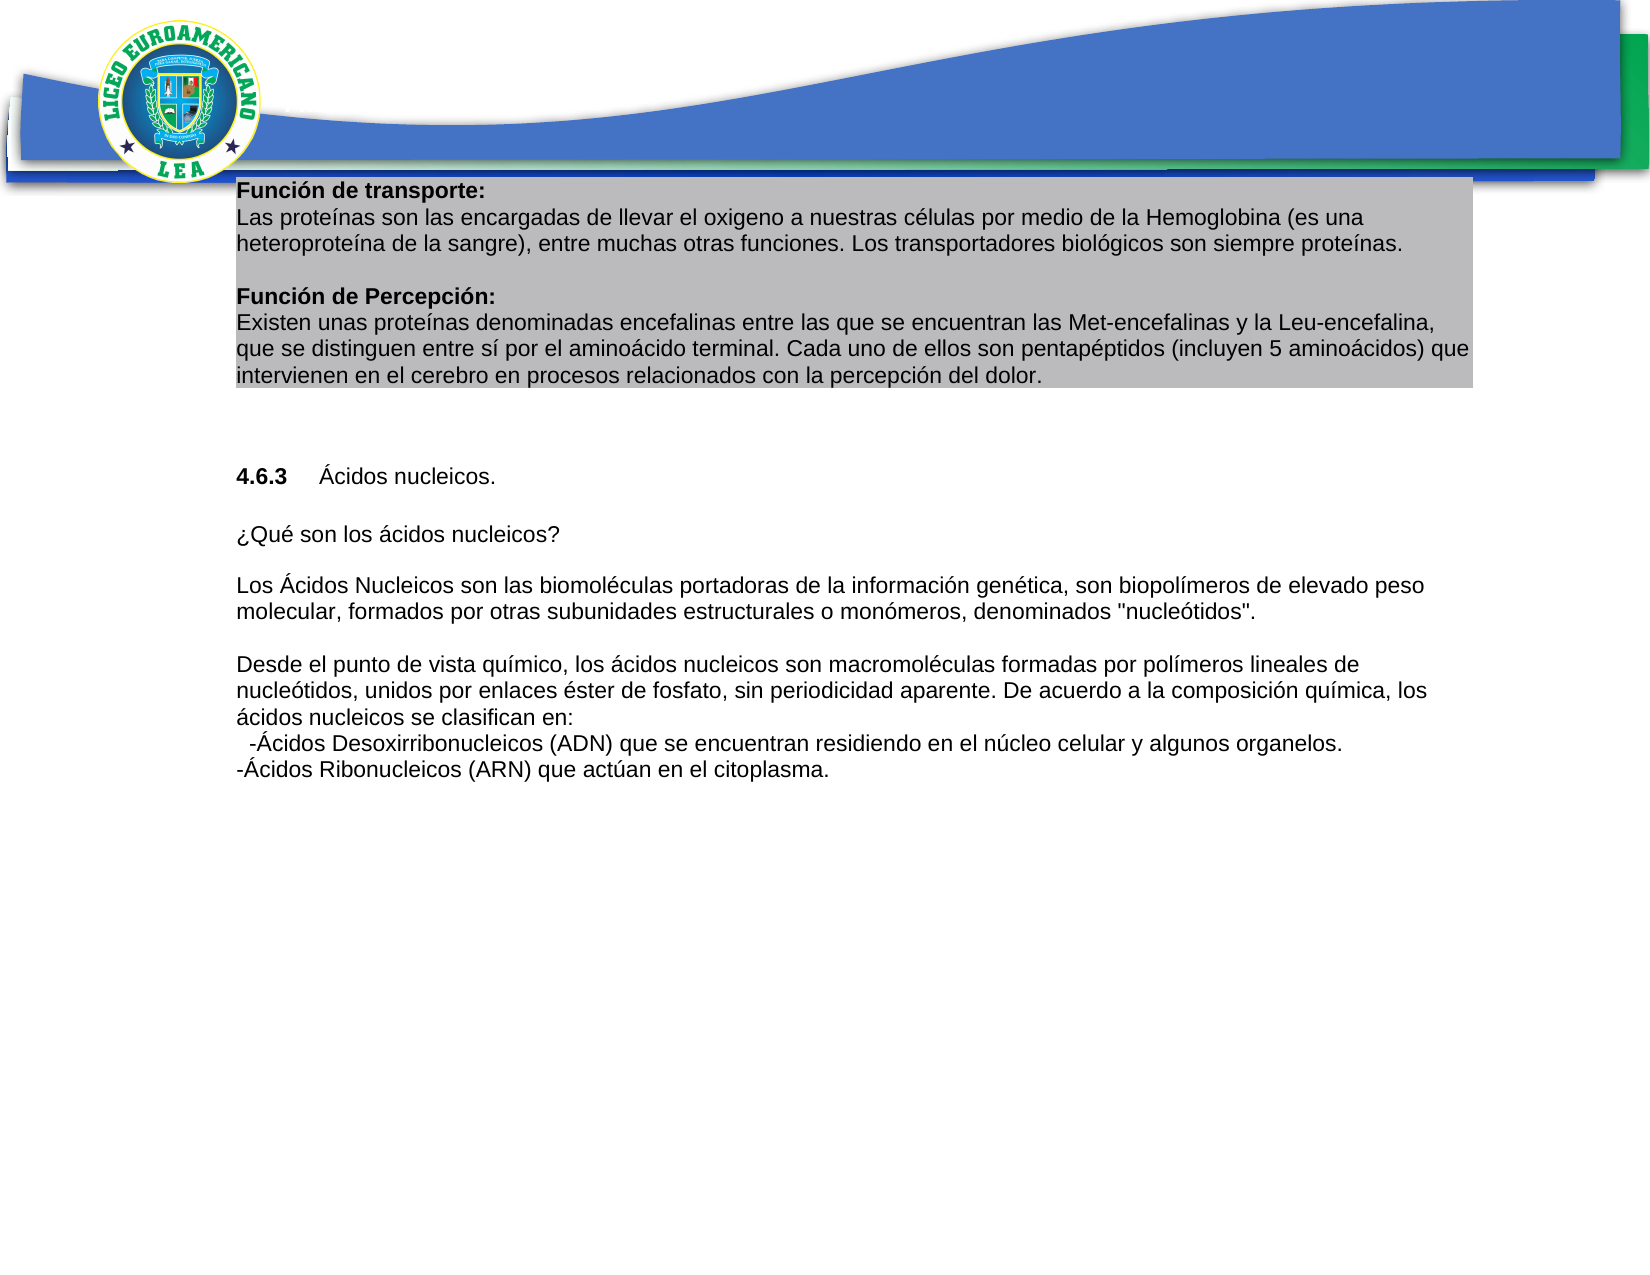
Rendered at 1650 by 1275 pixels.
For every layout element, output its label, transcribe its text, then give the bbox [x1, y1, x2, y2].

text -Ácidos Desoxirribonucleicos (ADN) que se encuentran residiendo en el núcleo celular y algunos organelos. [236, 730, 1473, 756]
picture [98, 20, 261, 183]
text Los Ácidos Nucleicos son las biomoléculas portadoras de la información genética, son biopolímeros de elevado peso molecular, formados por otras subunidades estructurales o monómeros, denominados "nucleótidos". [236, 572, 1473, 624]
text Desde el punto de vista químico, los ácidos nucleicos son macromoléculas formadas por polímeros lineales de nucleótidos, unidos por enlaces éster de fosfato, sin periodicidad aparente. De acuerdo a la composición química, los ácidos nucleicos se clasifican en: [236, 651, 1473, 730]
text -Ácidos Ribonucleicos (ARN) que actúan en el citoplasma. [236, 756, 1473, 783]
text 4.6.3 Ácidos nucleicos. [236, 454, 1473, 489]
text ¿Qué son los ácidos nucleicos? [236, 521, 1473, 547]
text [236, 177, 1473, 388]
